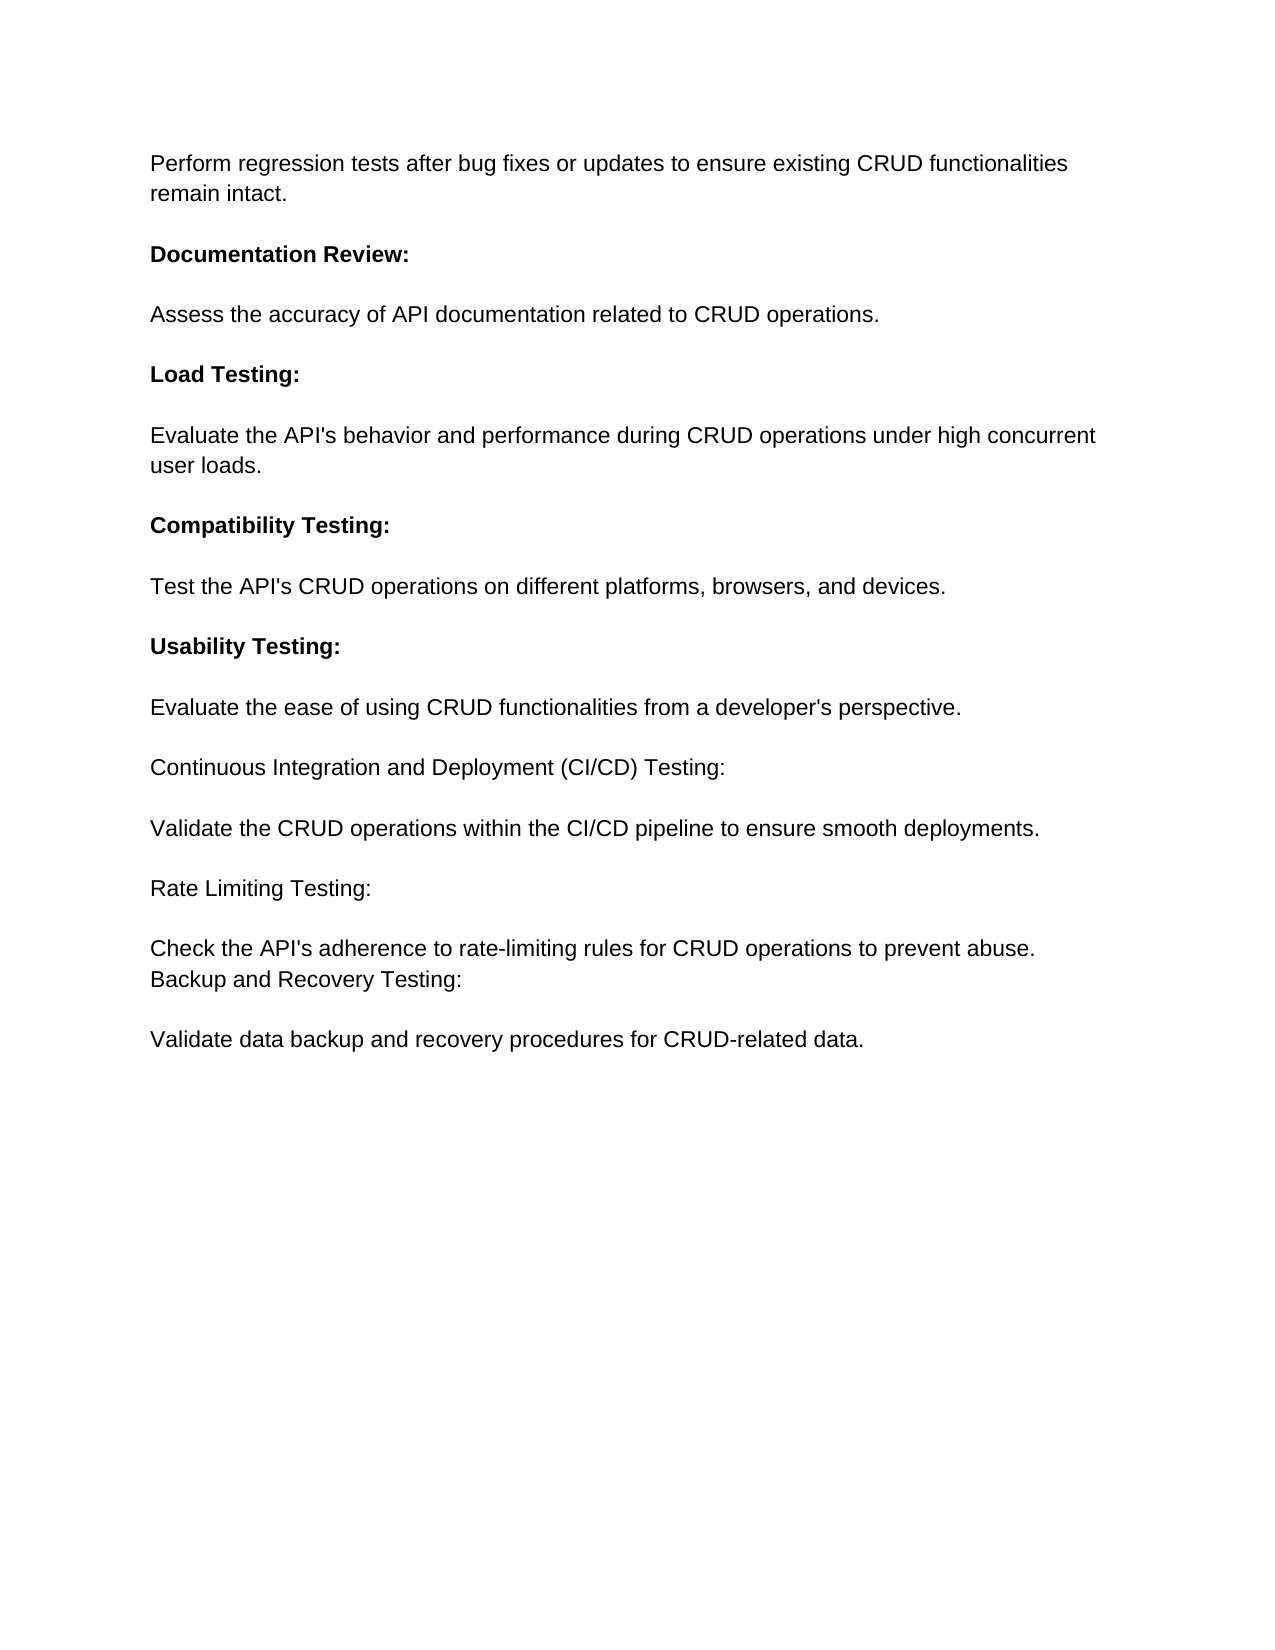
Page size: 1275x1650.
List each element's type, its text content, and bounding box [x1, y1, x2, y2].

text Check the API's adherence to rate-limiting rules for CRUD operations to prevent abuse. [150, 935, 1125, 962]
text Compatibility Testing: [150, 512, 1125, 539]
text Assess the accuracy of API documentation related to CRUD operations. [150, 301, 1125, 327]
text Load Testing: [150, 361, 1125, 388]
text Evaluate the API's behavior and performance during CRUD operations under high concurrent user loads. [150, 422, 1125, 478]
text Test the API's CRUD operations on different platforms, browsers, and devices. [150, 573, 1125, 599]
text Continuous Integration and Deployment (CI/CD) Testing: [150, 754, 1125, 781]
text Perform regression tests after bug fixes or updates to ensure existing CRUD functionalities remain intact. [150, 150, 1125, 207]
text Rate Limiting Testing: [150, 875, 1125, 901]
text Validate data backup and recovery procedures for CRUD-related data. [150, 1026, 1125, 1052]
text Backup and Recovery Testing: [150, 966, 1125, 992]
text Usability Testing: [150, 633, 1125, 660]
text Documentation Review: [150, 241, 1125, 267]
text Validate the CRUD operations within the CI/CD pipeline to ensure smooth deployments. [150, 814, 1125, 841]
text Evaluate the ease of using CRUD functionalities from a developer's perspective. [150, 694, 1125, 720]
